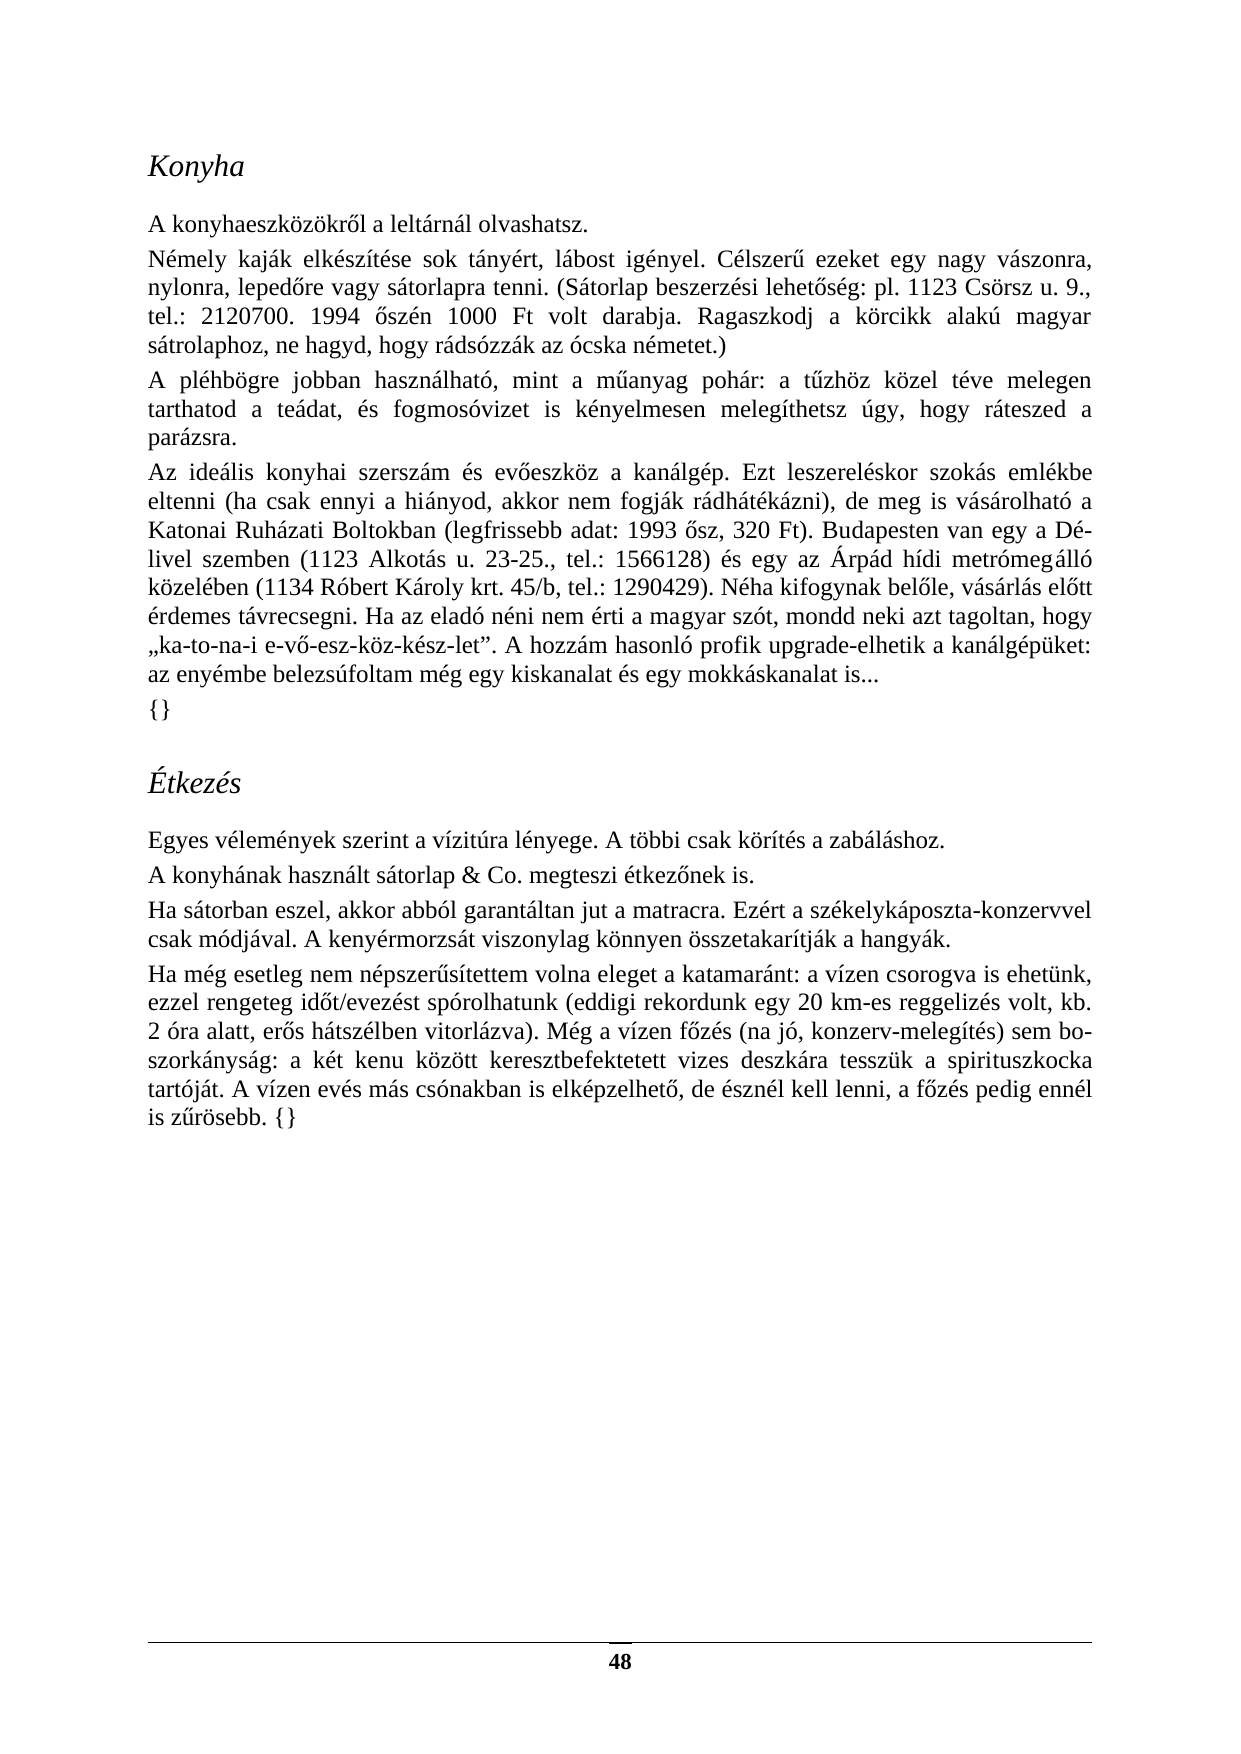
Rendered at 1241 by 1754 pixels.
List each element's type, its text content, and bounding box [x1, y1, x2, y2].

text A pléhbögre jobban használható, mint a műanyag pohár: a tűzhöz közel téve melegen tarthatod a teádat, és fogmosóvizet is kényelmesen melegíthetsz úgy, hogy ráteszed a parázsra. [148, 365, 1092, 451]
text Ha sátorban eszel, akkor abból garantáltan jut a matracra. Ezért a székelykáposzta-konzervvel csak módjával. A kenyérmorzsát viszonylag könnyen összetakarítják a hangyák. [148, 895, 1092, 952]
text Ha még esetleg nem népszerűsítettem volna eleget a katamaránt: a vízen csorogva is ehetünk, ezzel rengeteg időt/evezést spórolhatunk (eddigi rekordunk egy 20 km-es reggelizés volt, kb. 2 óra alatt, erős hátszélben vitorlázva). Még a vízen főzés (na jó, konzerv-melegítés) sem boszorkányság: a két kenu között keresztbefektetett vizes deszkára tesszük a spirituszkocka tartóját. A vízen evés más csónakban is elképzelhető, de észnél kell lenni, a főzés pedig ennél is zűrösebb. {} [148, 959, 1092, 1131]
subtitle Konyha [148, 148, 1092, 184]
text Egyes vélemények szerint a vízitúra lényege. A többi csak körítés a zabáláshoz. [148, 825, 1092, 854]
text Némely kaják elkészítése sok tányért, lábost igényel. Célszerű ezeket egy nagy vászonra, nylonra, lepedőre vagy sátorlapra tenni. (Sátorlap beszerzési lehetőség: pl. 1123 Csörsz u. 9., tel.: 2120700. 1994 őszén 1000 Ft volt darabja. Ragaszkodj a körcikk alakú magyar sátrolaphoz, ne hagyd, hogy rádsózzák az ócska németet.) [148, 244, 1092, 359]
text Az ideális konyhai szerszám és evőeszköz a kanálgép. Ezt leszereléskor szokás emlékbe eltenni (ha csak ennyi a hiányod, akkor nem fogják rádhátékázni), de meg is vásárolható a Katonai Ruházati Boltokban (legfrissebb adat: 1993 ősz, 320 Ft). Budapesten van egy a Délivel szemben (1123 Alkotás u. 23-25., tel.: 1566128) és egy az Árpád hídi metrómegálló közelében (1134 Róbert Károly krt. 45/b, tel.: 1290429). Néha kifogynak belőle, vásárlás előtt érdemes távrecsegni. Ha az eladó néni nem érti a magyar szót, mondd neki azt tagoltan, hogy „ka-to-na-i e-vő-esz-köz-kész-let”. A hozzám hasonló profik upgrade-elhetik a kanálgépüket: az enyémbe belezsúfoltam még egy kiskanalat és egy mokkáskanalat is... [148, 457, 1092, 687]
text A konyhának használt sátorlap & Co. megteszi étkezőnek is. [148, 860, 1092, 889]
text A konyhaeszközökről a leltárnál olvashatsz. [148, 209, 1092, 237]
subtitle Étkezés [148, 764, 1092, 800]
text {} [148, 694, 1092, 722]
